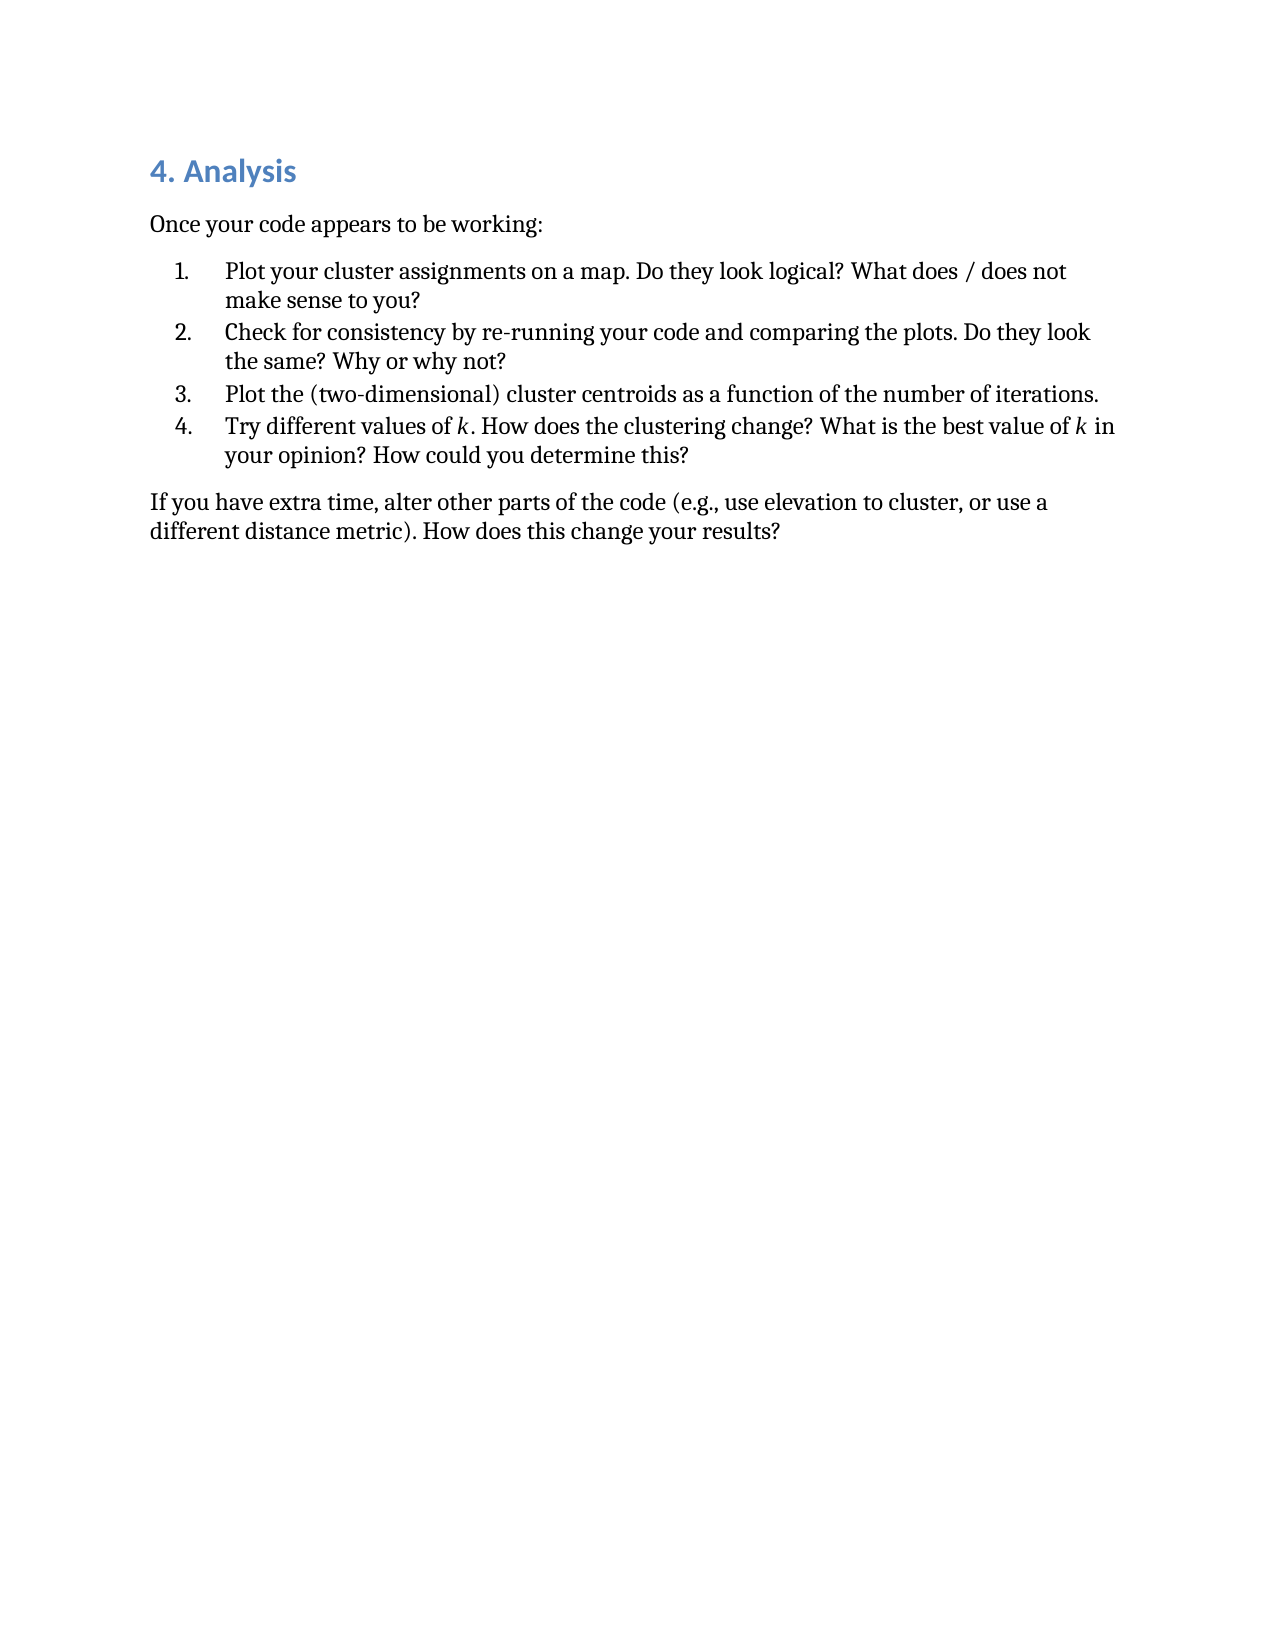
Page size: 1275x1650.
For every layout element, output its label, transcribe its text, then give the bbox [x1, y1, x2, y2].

list Plot the (two-dimensional) cluster centroids as a function of the number of iterations. [175, 379, 1125, 408]
list Try different values of . How does the clustering change? What is the best value of in your opinion? How could you determine this? [175, 412, 1125, 469]
list Check for consistency by re-running your code and comparing the plots. Do they look the same? Why or why not? [175, 318, 1125, 376]
list Plot your cluster assignments on a map. Do they look logical? What does / does not make sense to you? [175, 257, 1125, 314]
subtitle 4. Analysis [150, 150, 1125, 191]
text If you have extra time, alter other parts of the code (e.g., use elevation to cluster, or use a different distance metric). How does this change your results? [150, 488, 1125, 546]
text Once your code appears to be working: [150, 209, 1125, 238]
